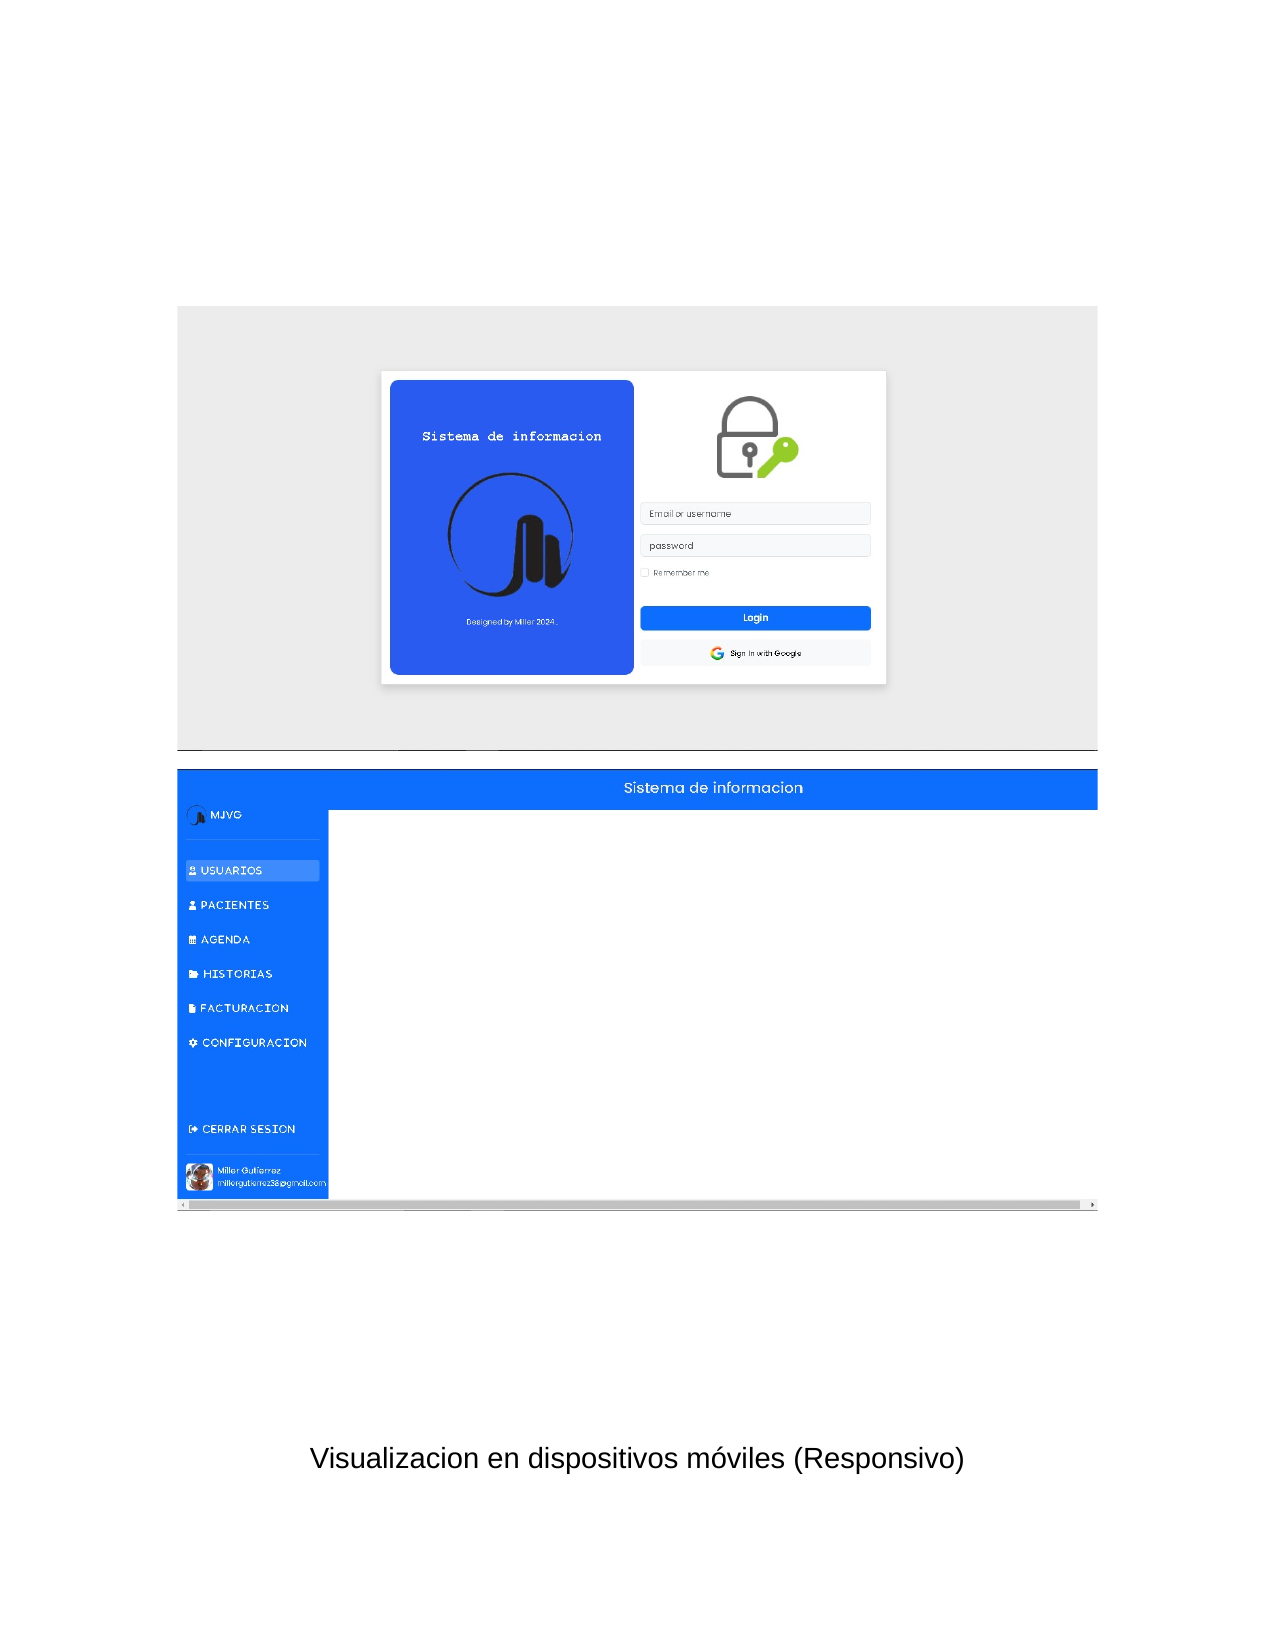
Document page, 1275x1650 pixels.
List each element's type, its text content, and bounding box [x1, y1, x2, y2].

picture [177, 769, 1098, 1211]
picture [177, 306, 1098, 751]
text Visualizacion en dispositivos móviles (Responsivo) [177, 1441, 1098, 1475]
